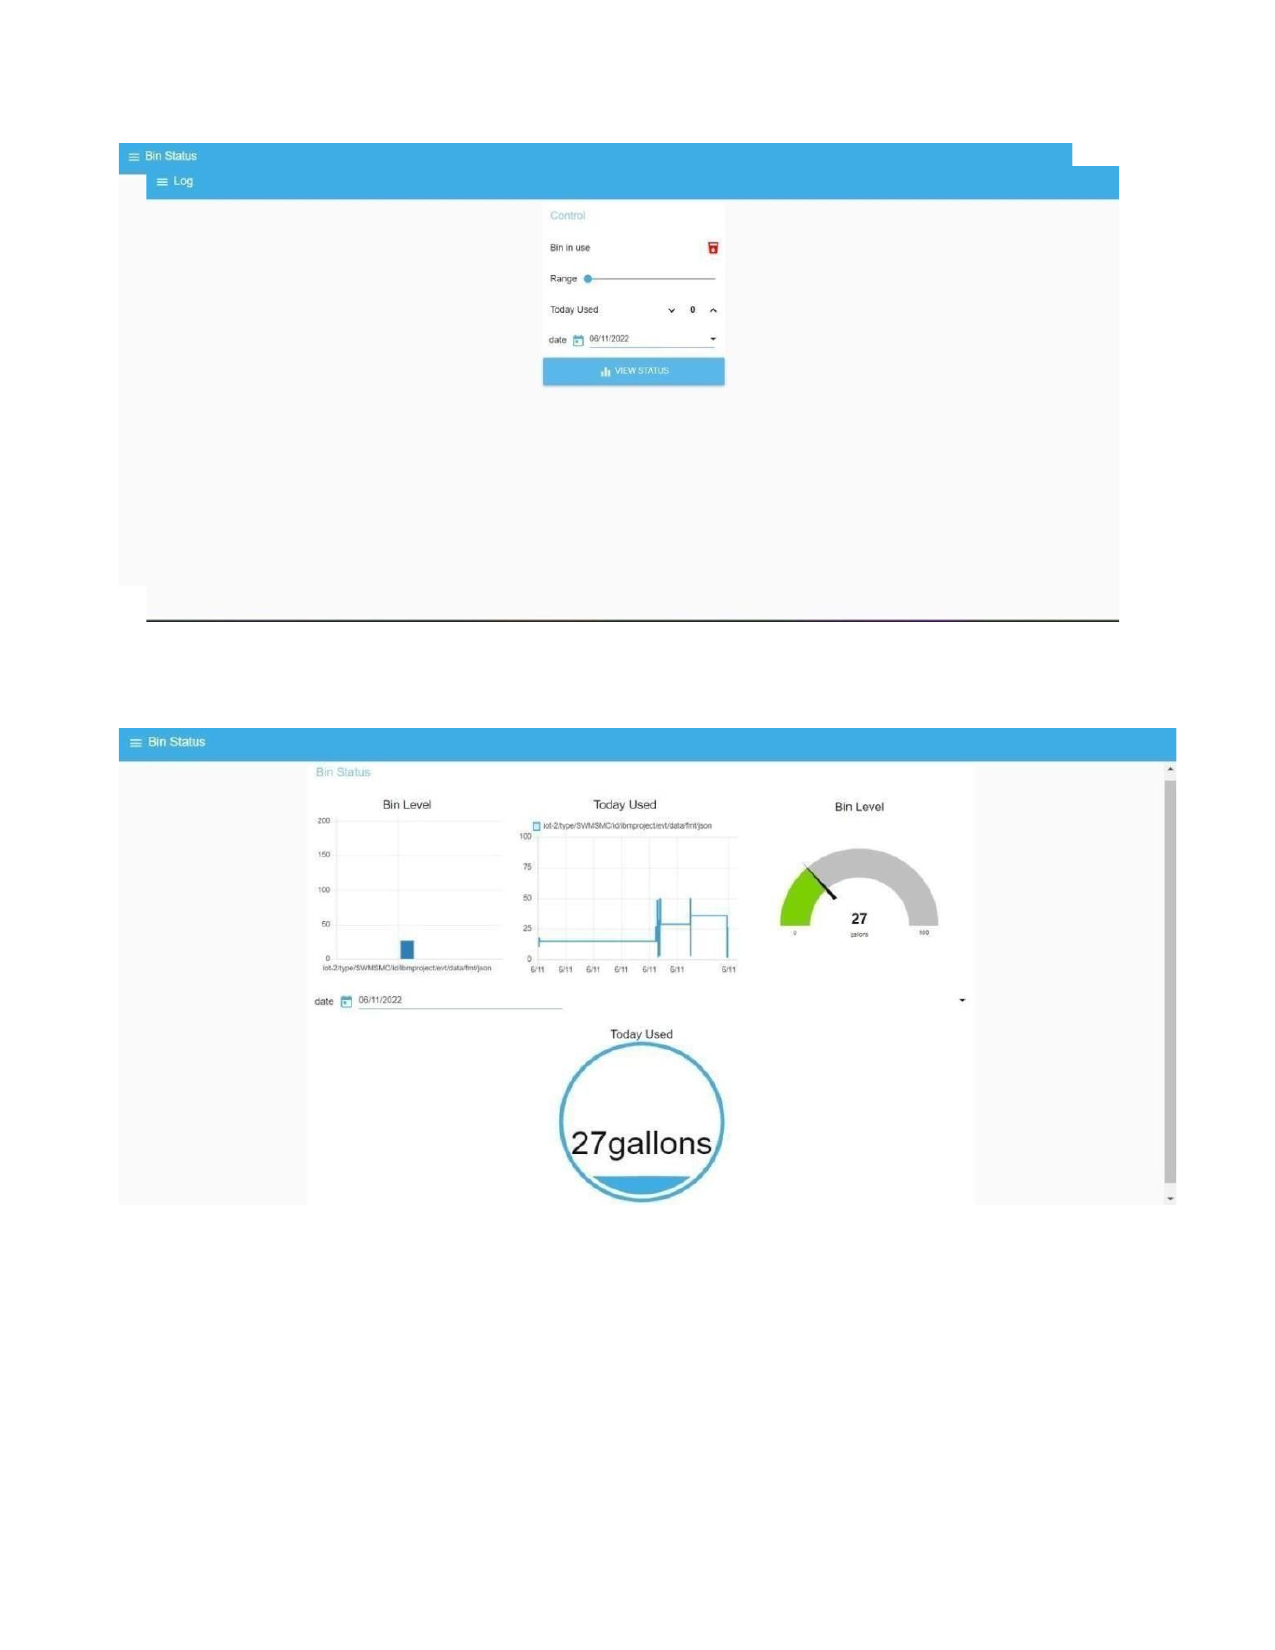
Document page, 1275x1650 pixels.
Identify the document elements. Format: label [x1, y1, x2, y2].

picture [118, 728, 1177, 1205]
picture [118, 143, 1120, 622]
